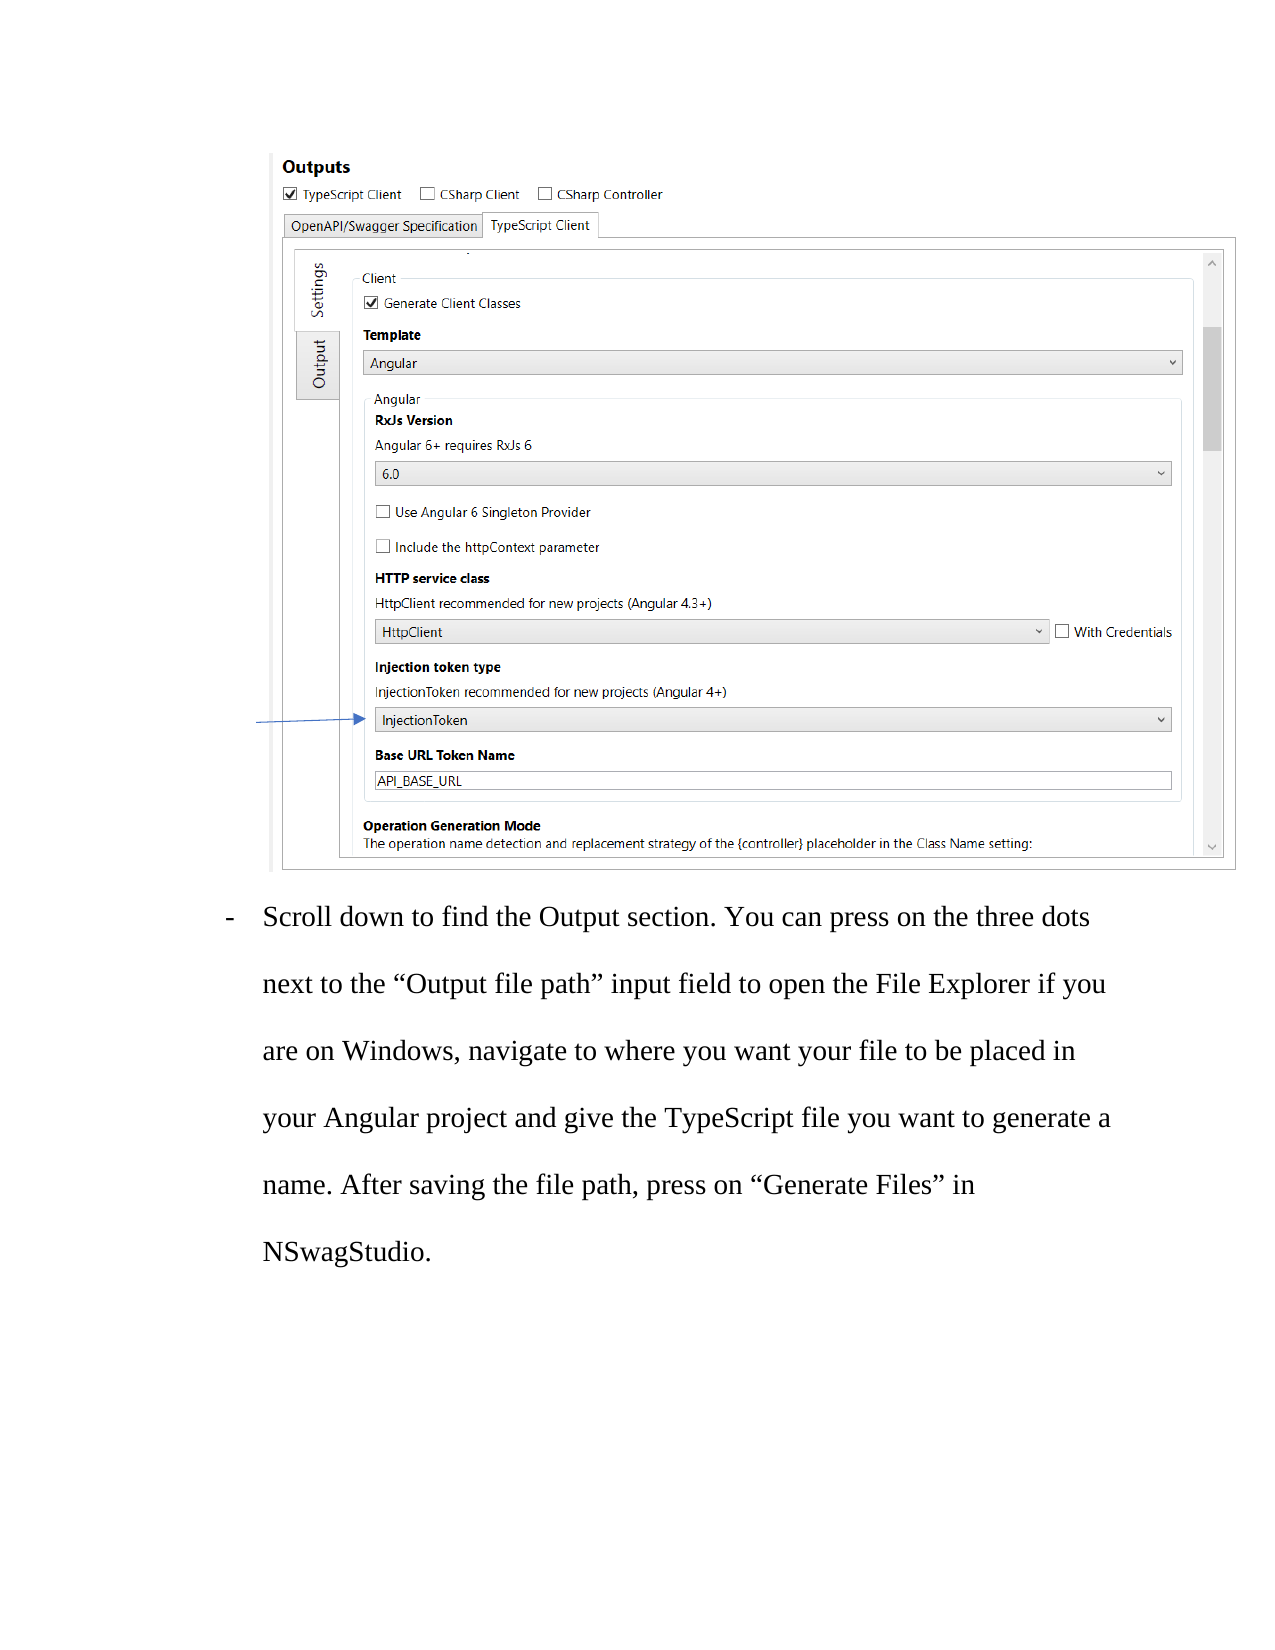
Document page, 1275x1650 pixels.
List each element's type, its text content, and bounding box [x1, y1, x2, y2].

list Scroll down to find the Output section. You can press on the three dots next to the “Output file path” input field to open the File Explorer if you are on Windows, navigate to where you want your file to be placed in your Angular project and give the TypeScript file you want to generate a name. After saving the file path, press on “Generate Files” in NSwagStudio. [225, 899, 1125, 1268]
picture [262, 150, 1238, 872]
